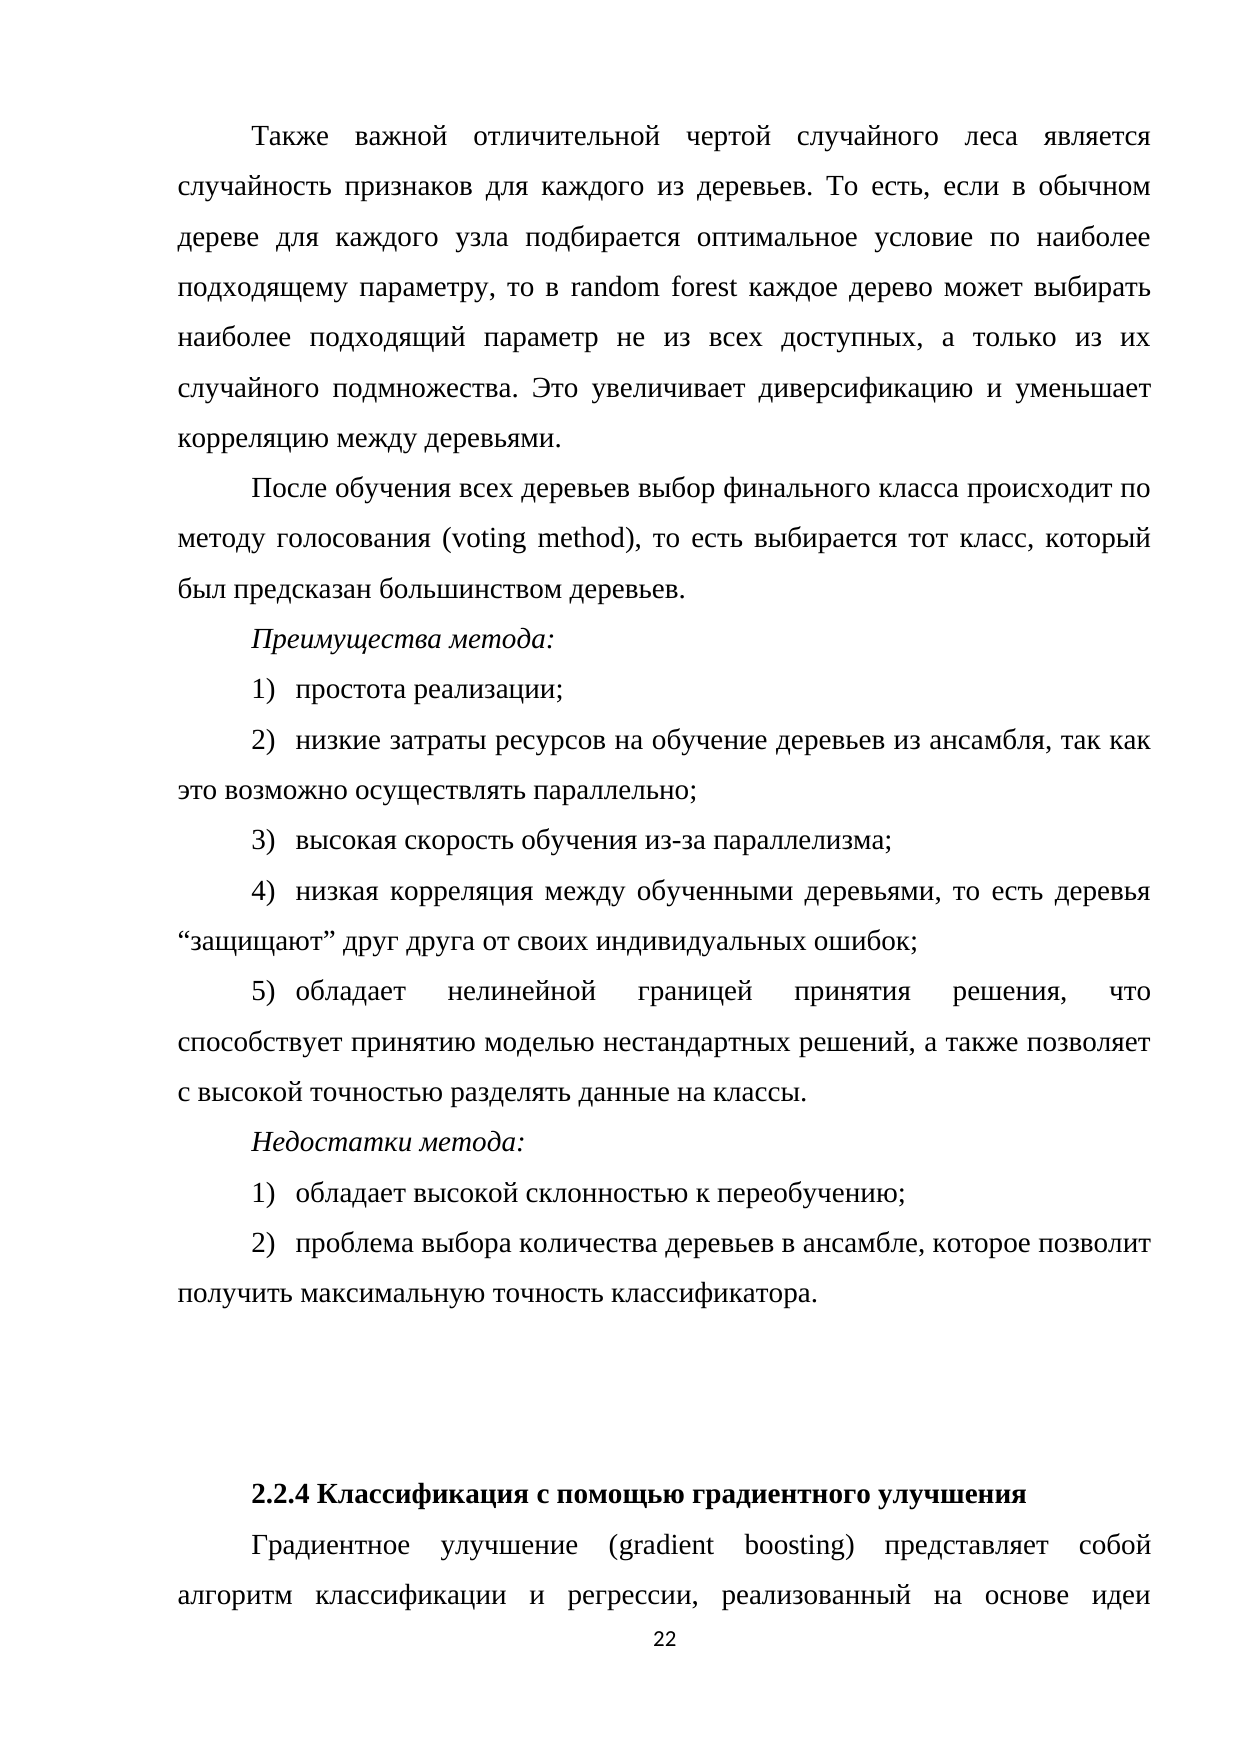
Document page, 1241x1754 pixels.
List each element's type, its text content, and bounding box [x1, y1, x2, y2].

list простота реализации; [177, 672, 1152, 705]
text После обучения всех деревьев выбор финального класса происходит по методу голосования (voting method), то есть выбирается тот класс, который был предсказан большинством деревьев. [177, 470, 1152, 604]
list высокая скорость обучения из-за параллелизма; [177, 822, 1152, 856]
text 2.2.4 Классификация с помощью градиентного улучшения [177, 1477, 1152, 1510]
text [177, 1527, 1152, 1611]
list низкая корреляция между обученными деревьями, то есть деревья “защищают” друг друга от своих индивидуальных ошибок; [177, 873, 1152, 957]
list обладает высокой склонностью к переобучению; [177, 1175, 1152, 1208]
list низкие затраты ресурсов на обучение деревьев из ансамбля, так как это возможно осуществлять параллельно; [177, 722, 1152, 806]
list проблема выбора количества деревьев в ансамбле, которое позволит получить максимальную точность классификатора. [177, 1225, 1152, 1309]
list обладает нелинейной границей принятия решения, что способствует принятию моделью нестандартных решений, а также позволяет с высокой точностью разделять данные на классы. [177, 973, 1152, 1108]
text Недостатки метода: [177, 1124, 1152, 1158]
text Также важной отличительной чертой случайного леса является случайность признаков для каждого из деревьев. То есть, если в обычном дереве для каждого узла подбирается оптимальное условие по наиболее подходящему параметру, то в random forest каждое дерево может выбирать наиболее подходящий параметр не из всех доступных, а только из их случайного подмножества. Это увеличивает диверсификацию и уменьшает корреляцию между деревьями. [177, 118, 1152, 453]
text Преимущества метода: [177, 621, 1152, 655]
